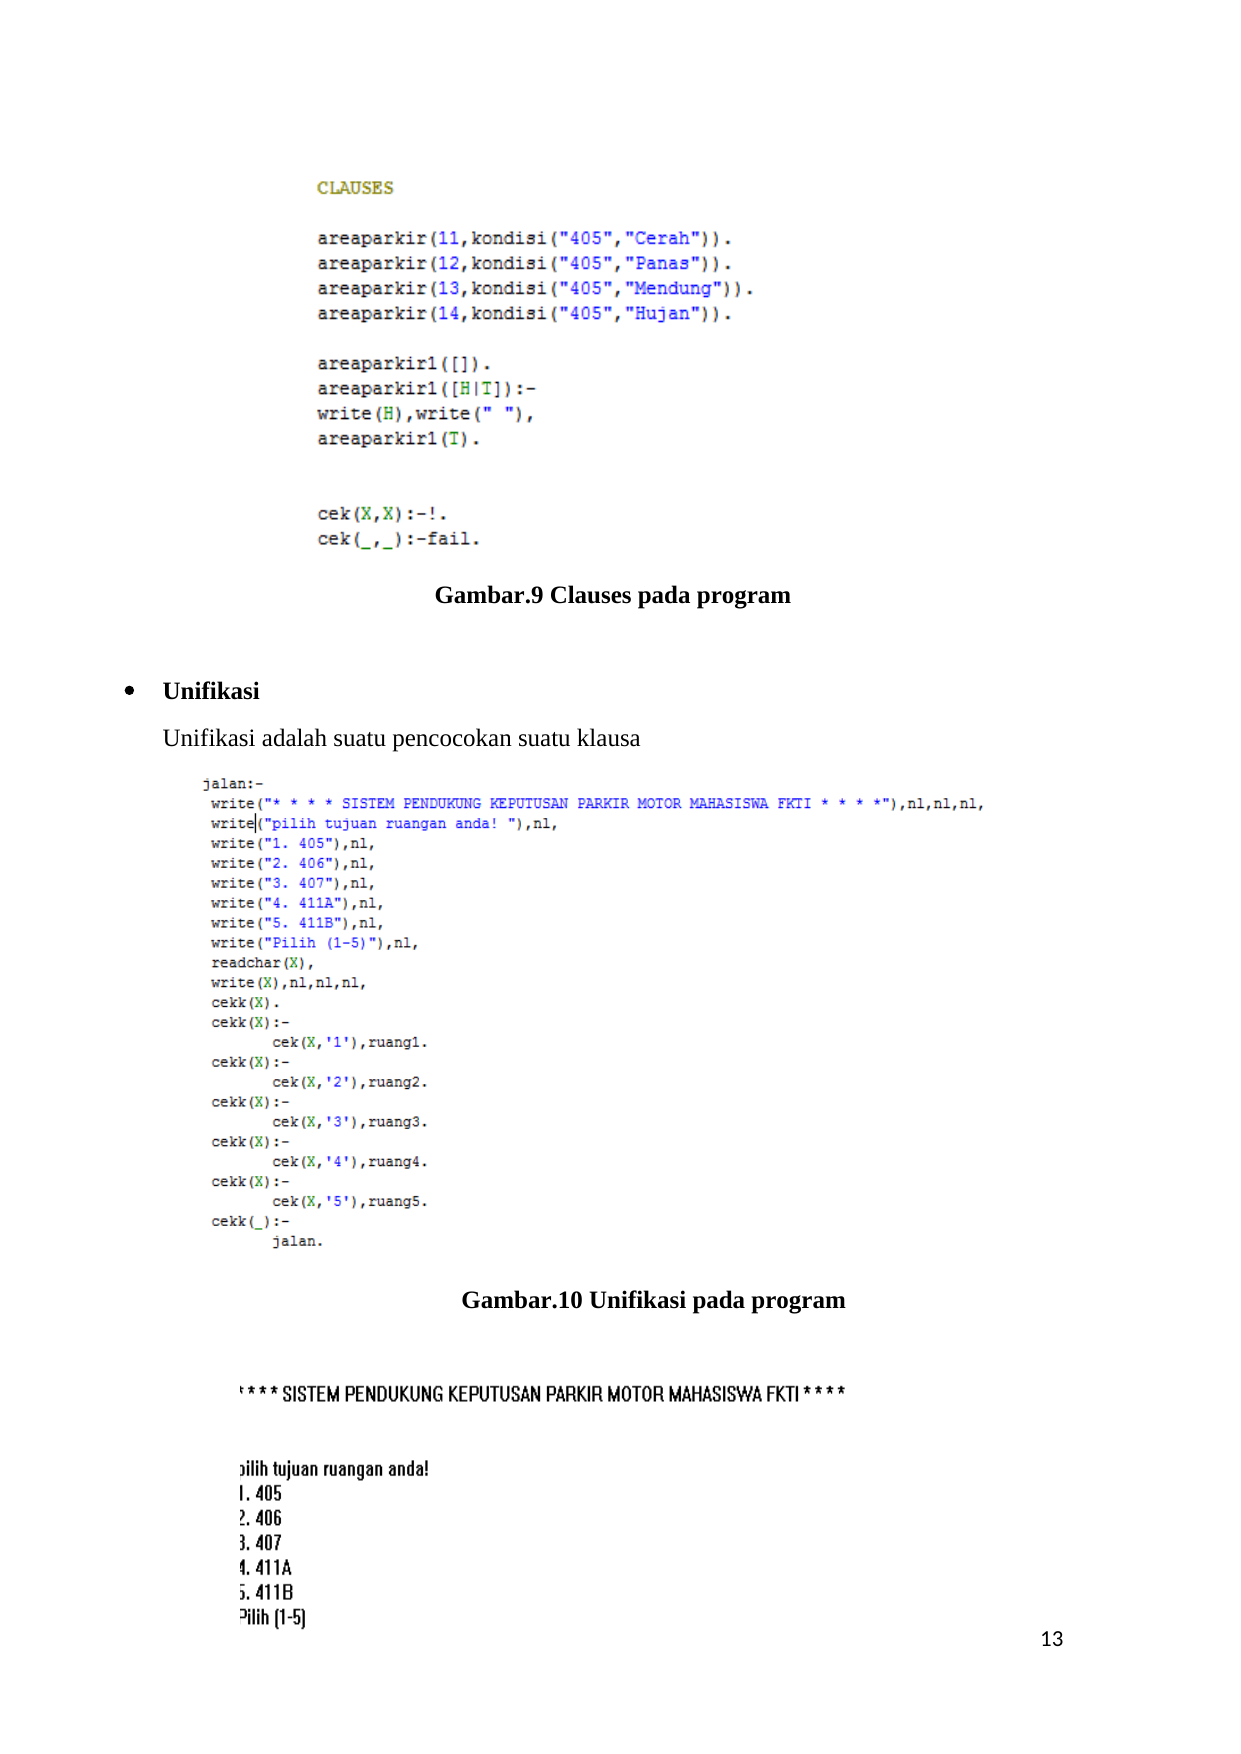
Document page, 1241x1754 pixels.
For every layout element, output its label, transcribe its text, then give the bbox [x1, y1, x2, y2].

text Unifikasi adalah suatu pencocokan suatu klausa [162, 723, 1063, 752]
text Gambar.9 Clauses pada program [162, 580, 1063, 609]
picture [313, 177, 912, 562]
picture [199, 771, 1027, 1267]
picture [239, 1378, 1018, 1681]
list Unifikasi [125, 676, 1063, 704]
text Gambar.10 Unifikasi pada program [386, 1285, 1063, 1314]
